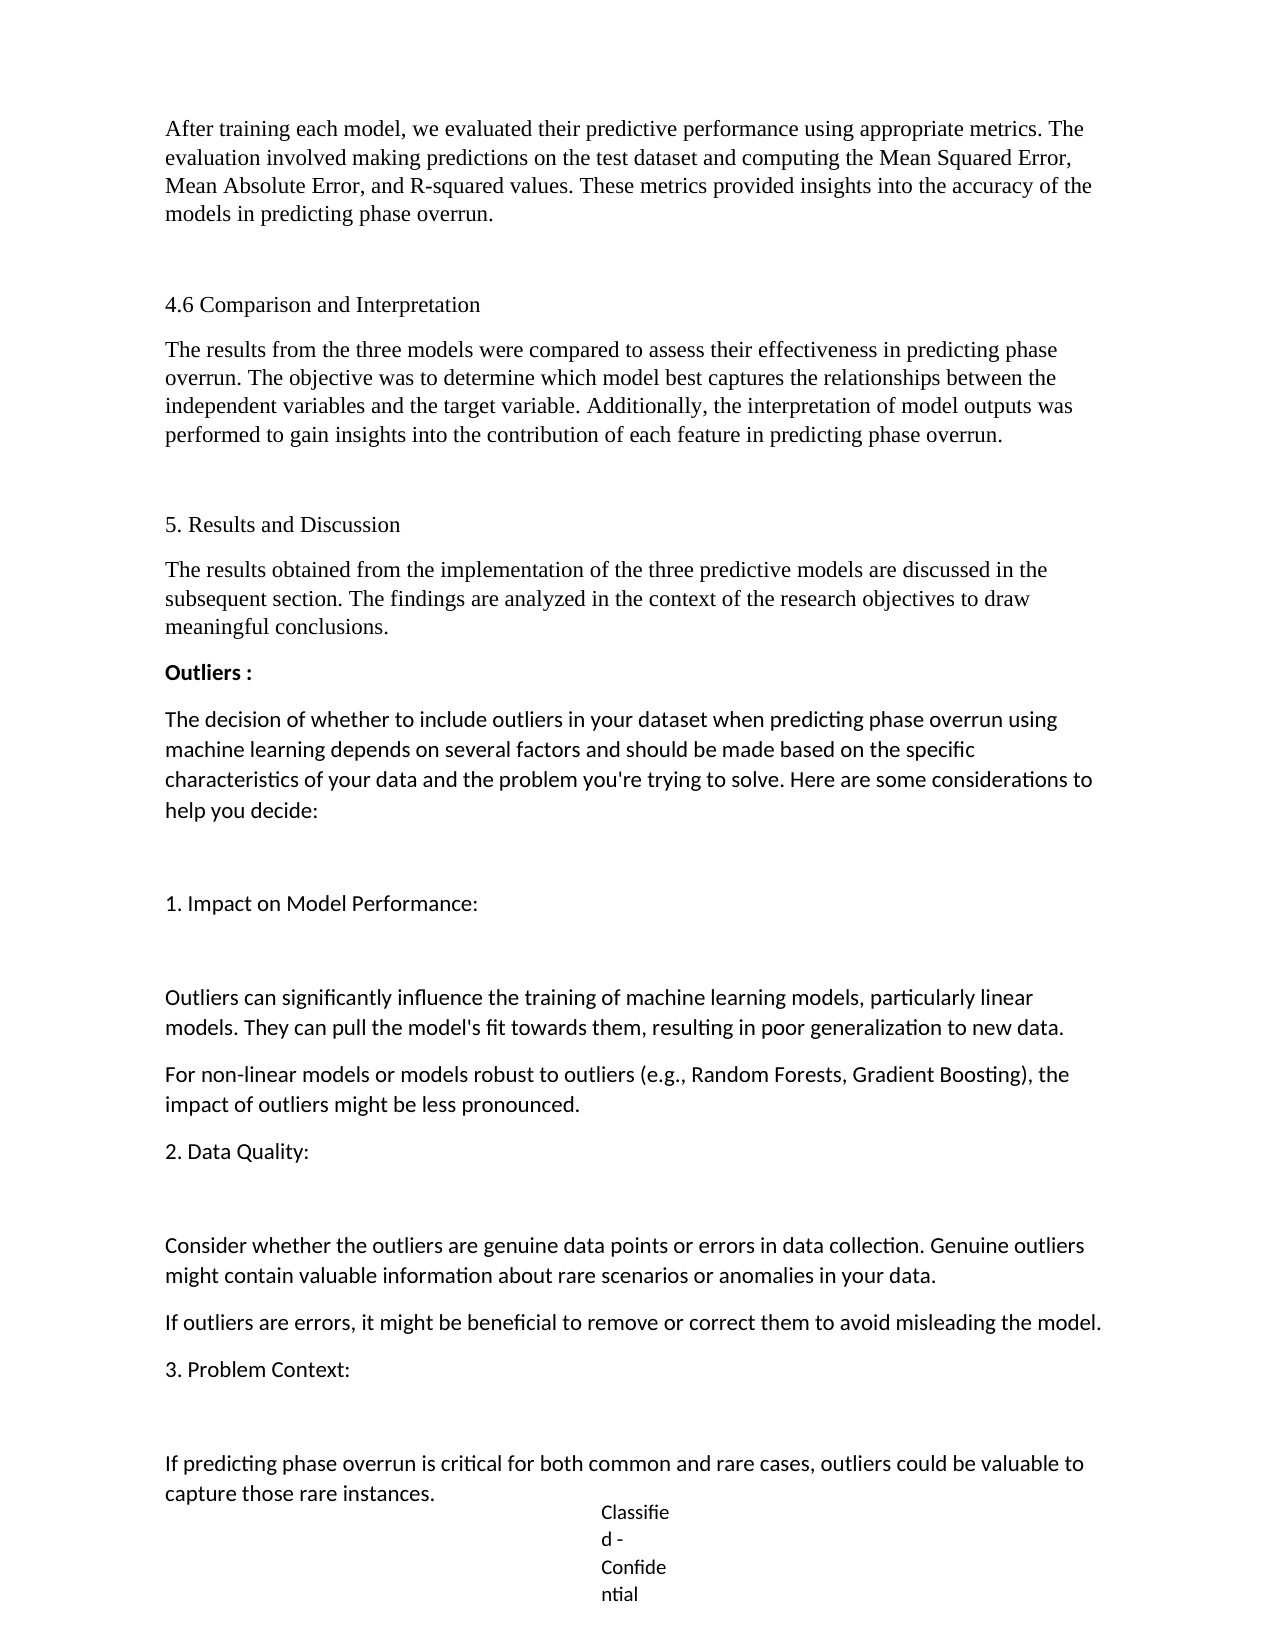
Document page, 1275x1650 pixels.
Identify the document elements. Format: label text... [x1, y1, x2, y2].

text After training each model, we evaluated their predictive performance using appropriate metrics. The evaluation involved making predictions on the test dataset and computing the Mean Squared Error, Mean Absolute Error, and R-squared values. These metrics provided insights into the accuracy of the models in predicting phase overrun. [165, 115, 1109, 227]
text 1. Impact on Model Performance: [165, 889, 1109, 918]
text 4.6 Comparison and Interpretation [165, 291, 1109, 317]
text For non-linear models or models robust to outliers (e.g., Random Forests, Gradient Boosting), the impact of outliers might be less pronounced. [165, 1060, 1109, 1119]
text 5. Results and Discussion [165, 511, 1109, 538]
text The decision of whether to include outliers in your dataset when predicting phase overrun using machine learning depends on several factors and should be made based on the specific characteristics of your data and the problem you're trying to solve. Here are some considerations to help you decide: [165, 705, 1109, 824]
text Consider whether the outliers are genuine data points or errors in data collection. Genuine outliers might contain valuable information about rare scenarios or anomalies in your data. [165, 1231, 1109, 1289]
text 3. Problem Context: [165, 1355, 1109, 1383]
text The results from the three models were compared to assess their effectiveness in predicting phase overrun. The objective was to determine which model best captures the relationships between the independent variables and the target variable. Additionally, the interpretation of model outputs was performed to gain insights into the contribution of each feature in predicting phase overrun. [165, 336, 1109, 447]
text Outliers can significantly influence the training of machine learning models, particularly linear models. They can pull the model's fit towards them, resulting in poor generalization to new data. [165, 983, 1109, 1042]
text If outliers are errors, it might be beneficial to remove or correct them to avoid misleading the model. [165, 1308, 1109, 1336]
text The results obtained from the implementation of the three predictive models are discussed in the subsequent section. The findings are analyzed in the context of the research objectives to draw meaningful conclusions. [165, 556, 1109, 639]
text Outliers : [165, 658, 1109, 686]
text 2. Data Quality: [165, 1137, 1109, 1166]
text If predicting phase overrun is critical for both common and rare cases, outliers could be valuable to capture those rare instances. [165, 1449, 1109, 1507]
